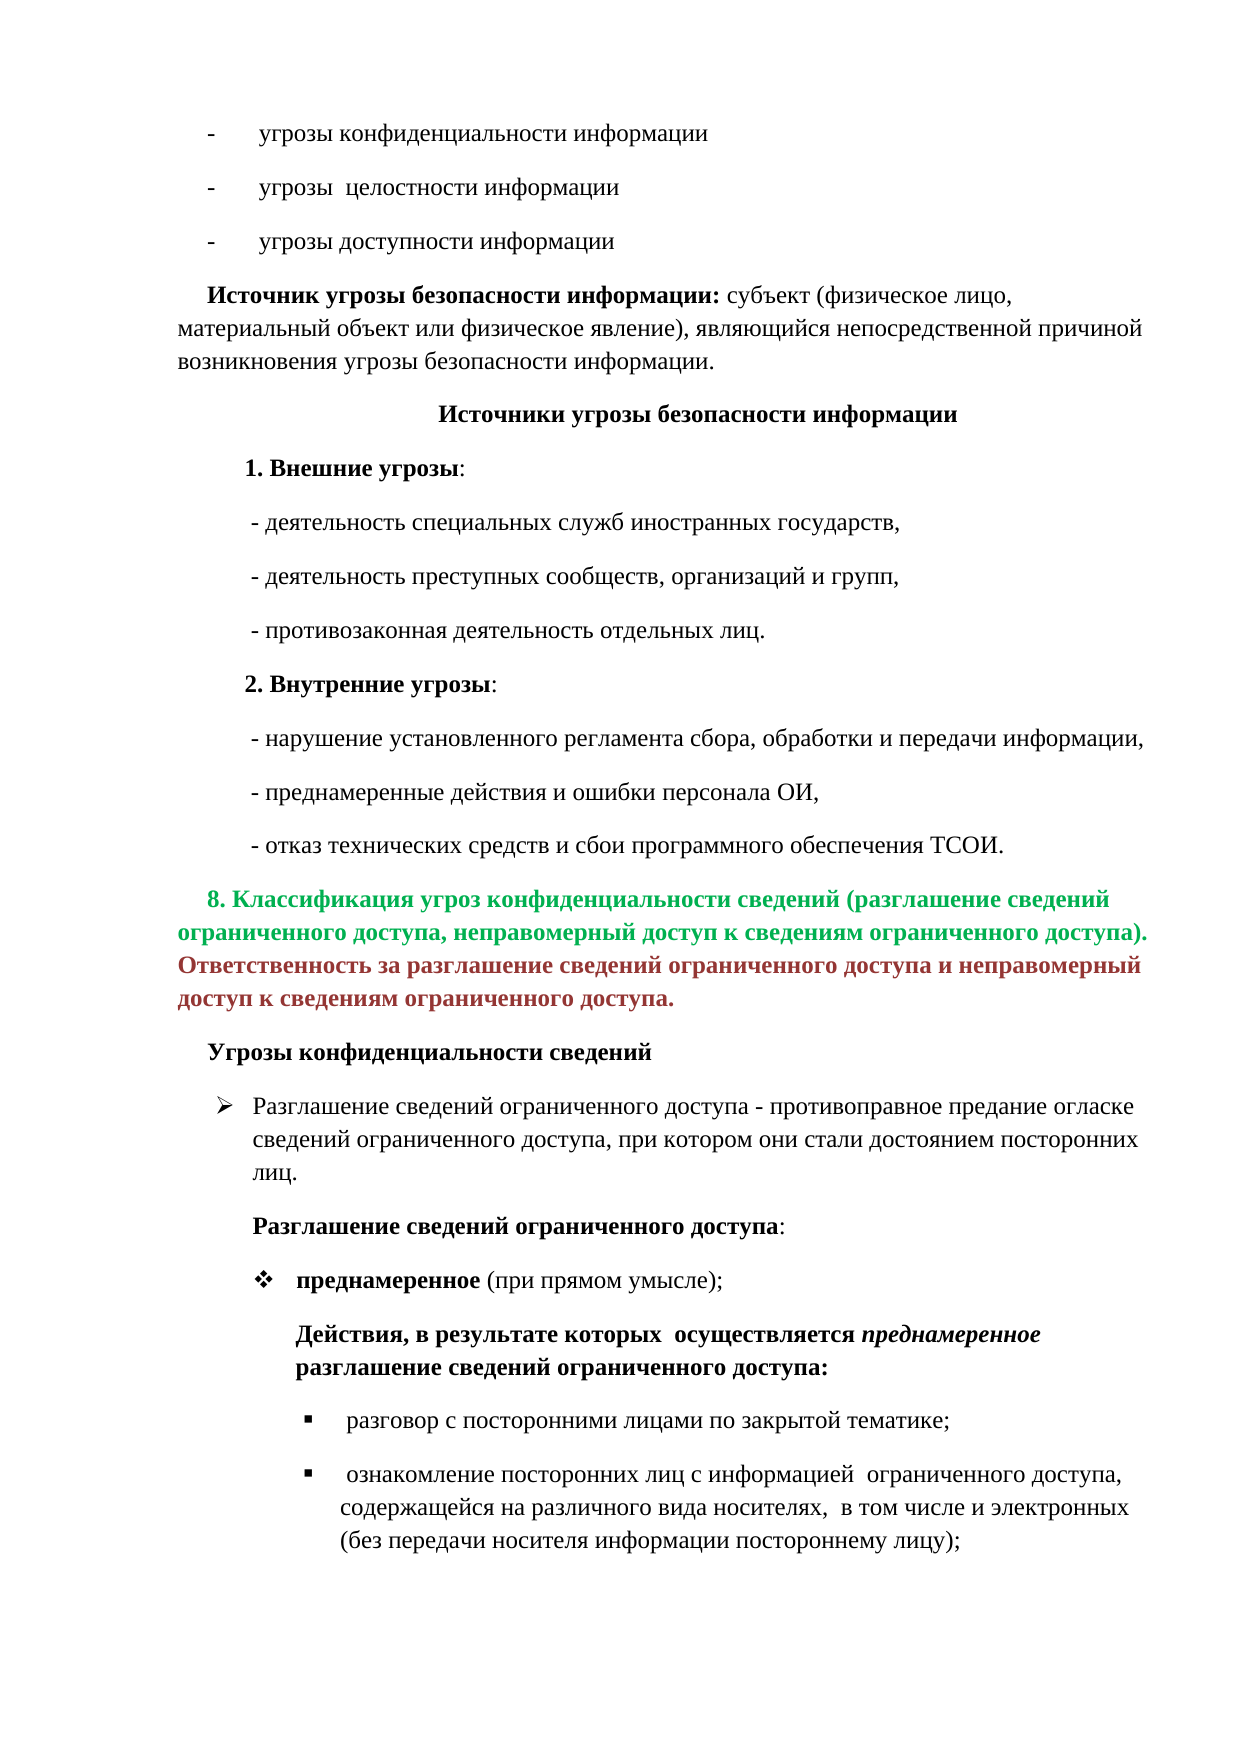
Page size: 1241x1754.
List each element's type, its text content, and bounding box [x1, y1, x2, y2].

text - деятельность специальных служб иностранных государств, [215, 507, 1152, 536]
text Источники угрозы безопасности информации [215, 399, 1152, 428]
text Действия, в результате которых осуществляется преднамеренное разглашение сведений ограниченного доступа: [295, 1319, 1152, 1380]
list угрозы конфиденциальности информации [177, 118, 1152, 147]
text - нарушение установленного регламента сбора, обработки и передачи информации, [215, 723, 1152, 751]
text 8. Классификация угроз конфиденциальности сведений (разглашение сведений ограниченного доступа, неправомерный доступ к сведениям ограниченного доступа). Ответственность за разглашение сведений ограниченного доступа и неправомерный доступ к сведениям ограниченного доступа. [177, 884, 1152, 1012]
text - отказ технических средств и сбои программного обеспечения ТСОИ. [215, 830, 1152, 859]
list угрозы целостности информации [177, 172, 1152, 201]
text Источник угрозы безопасности информации: субъект (физическое лицо, материальный объект или физическое явление), являющийся непосредственной причиной возникновения угрозы безопасности информации. [177, 280, 1152, 374]
text 2. Внутренние угрозы: [215, 669, 1152, 698]
list Разглашение сведений ограниченного доступа - противоправное предание огласке сведений ограниченного доступа, при котором они стали достоянием посторонних лиц. [215, 1091, 1152, 1186]
text Угрозы конфиденциальности сведений [177, 1037, 1152, 1066]
list угрозы доступности информации [177, 226, 1152, 254]
text 1. Внешние угрозы: [215, 453, 1152, 482]
text - преднамеренные действия и ошибки персонала ОИ, [215, 777, 1152, 805]
list преднамеренное (при прямом умысле); [252, 1265, 1152, 1293]
list разговор с посторонними лицами по закрытой тематике; [302, 1406, 1152, 1434]
text - противозаконная деятельность отдельных лиц. [215, 615, 1152, 644]
text - деятельность преступных сообществ, организаций и групп, [215, 561, 1152, 590]
list ознакомление посторонних лиц с информацией ограниченного доступа, содержащейся на различного вида носителях, в том числе и электронных (без передачи носителя информации постороннему лицу); [302, 1459, 1152, 1554]
text Разглашение сведений ограниченного доступа: [252, 1211, 1152, 1240]
